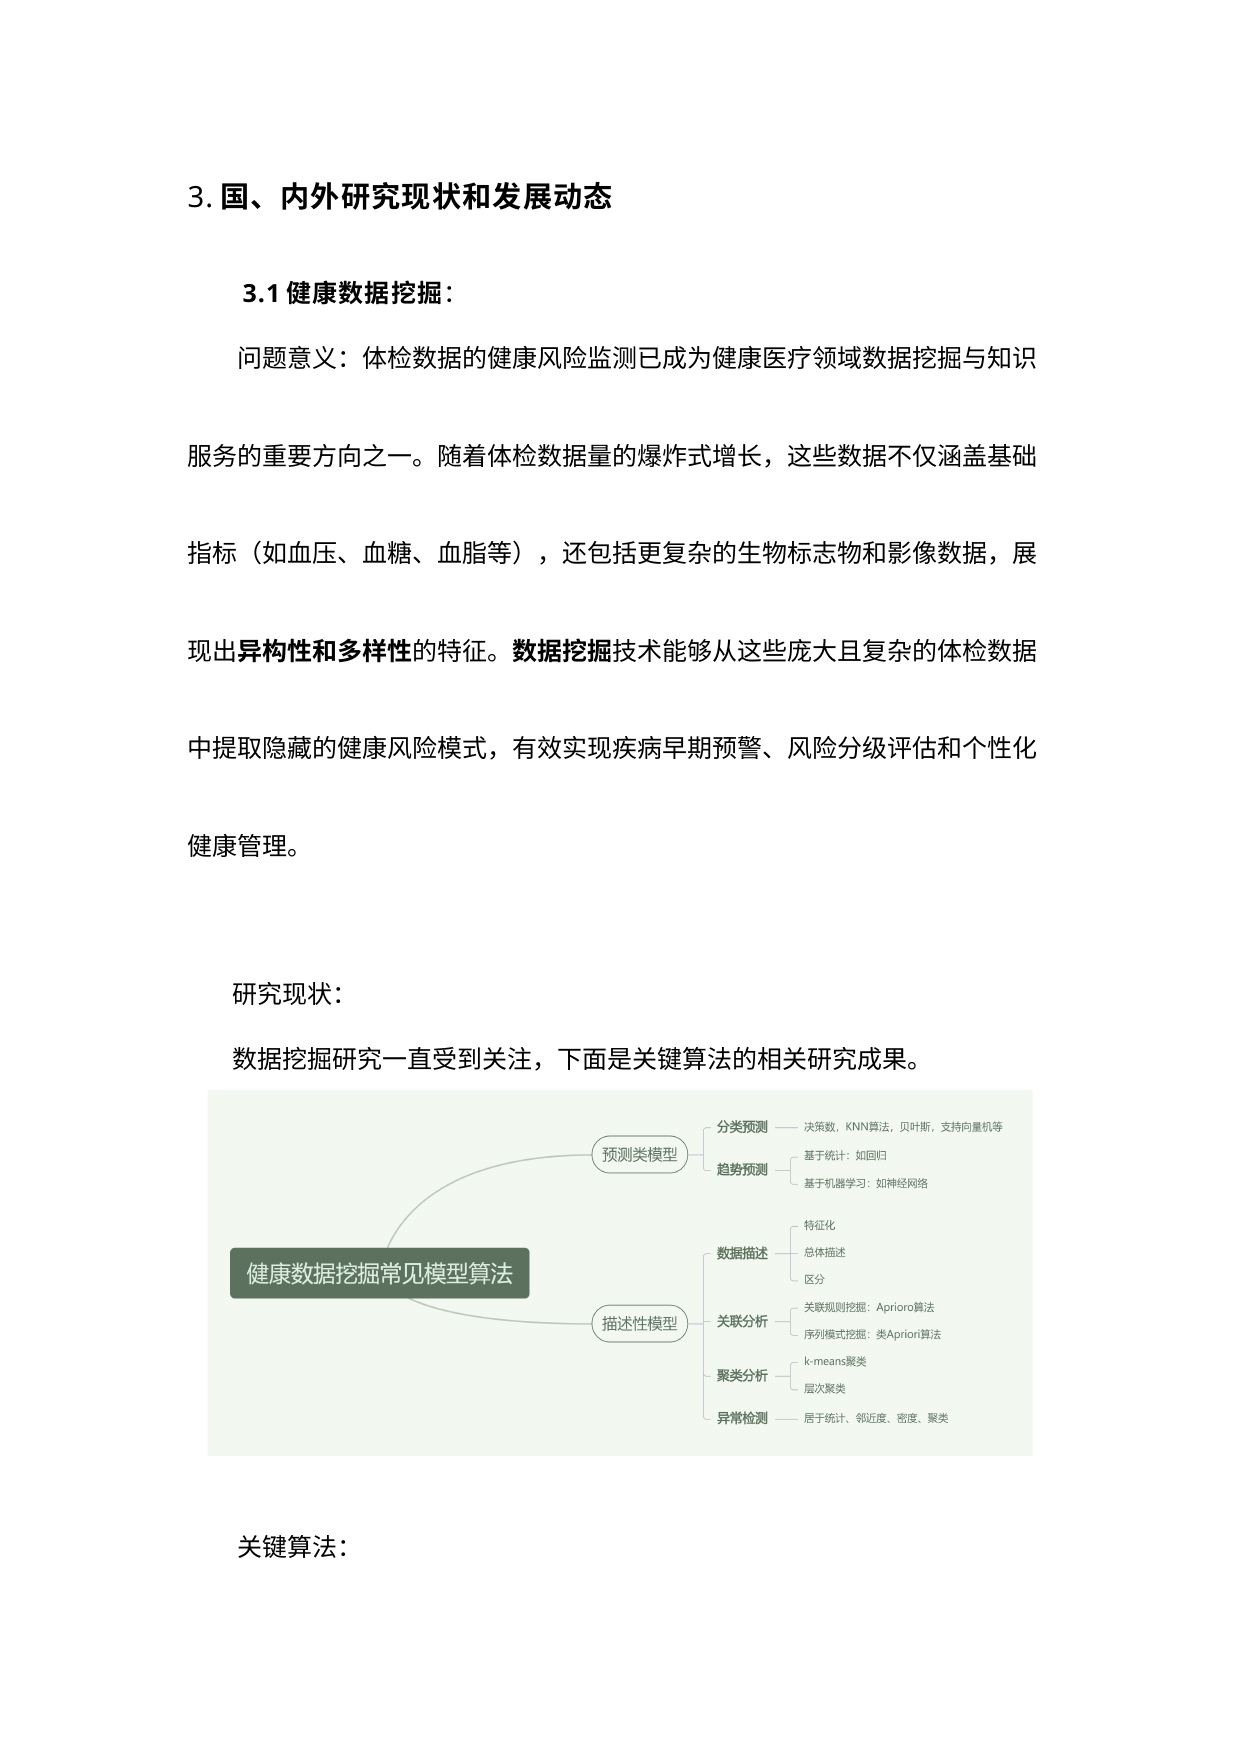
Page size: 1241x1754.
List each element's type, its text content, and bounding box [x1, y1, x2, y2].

text 3.1健康数据挖掘： [187, 259, 1053, 324]
picture [207, 1090, 1033, 1456]
list 国、内外研究现状和发展动态 [187, 162, 1053, 227]
text 问题意义：体检数据的健康风险监测已成为健康医疗领域数据挖掘与知识服务的重要方向之一。随着体检数据量的爆炸式增长，这些数据不仅涵盖基础指标（如血压、血糖、血脂等），还包括更复杂的生物标志物和影像数据，展现出异构性和多样性的特征。数据挖掘技术能够从这些庞大且复杂的体检数据中提取隐藏的健康风险模式，有效实现疾病早期预警、风险分级评估和个性化健康管理。 [187, 324, 1053, 877]
text 研究现状： [187, 960, 1053, 1025]
text 数据挖掘研究一直受到关注，下面是关键算法的相关研究成果。 [187, 1025, 1053, 1090]
text 关键算法： [187, 1513, 1053, 1578]
